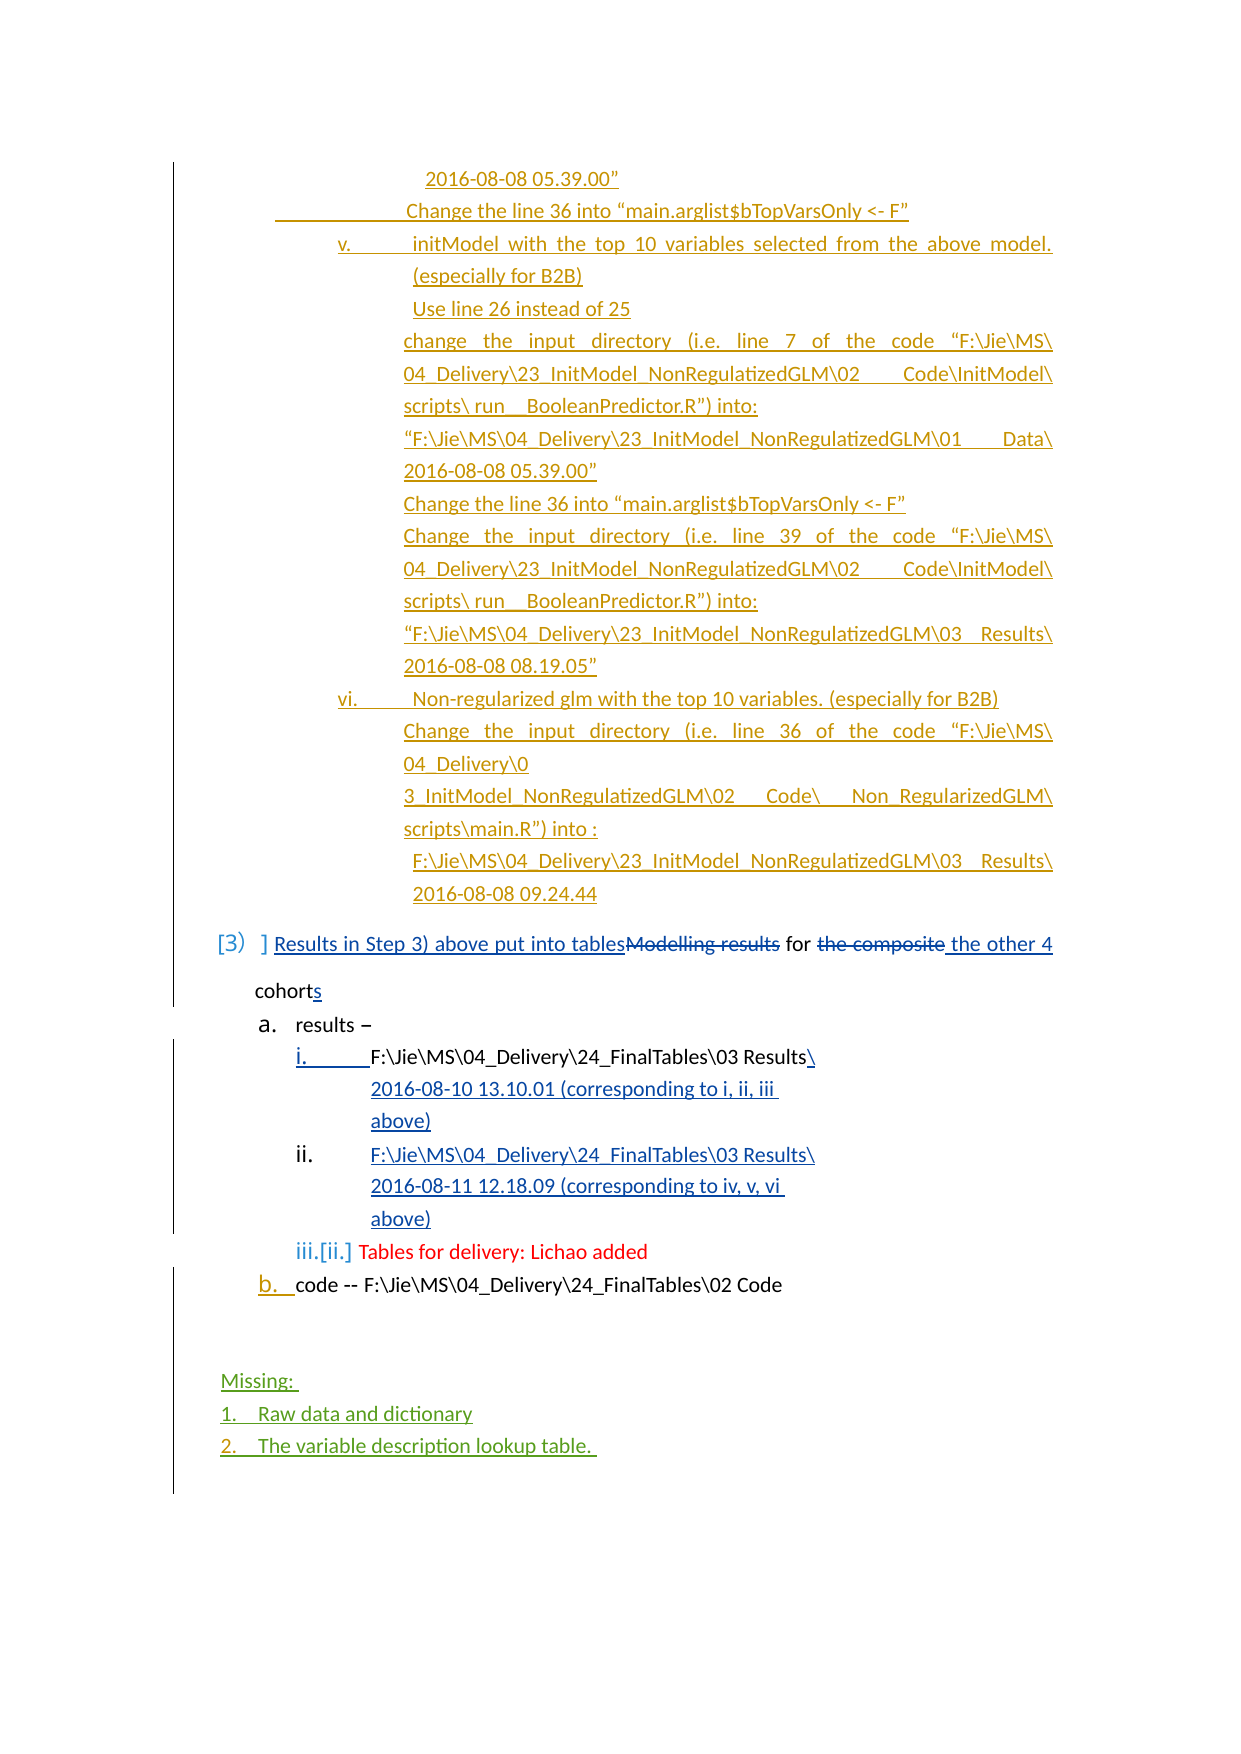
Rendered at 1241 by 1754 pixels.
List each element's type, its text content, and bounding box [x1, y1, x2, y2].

list for cohort [217, 909, 1053, 1007]
table_cell code -- F:\Jie\MS\04_Delivery\24_FinalTables\02 Code [188, 1267, 844, 1364]
table_header results – F:\Jie\MS\04_Delivery\24_FinalTables\03 Results Tables for delivery: Lichao added [188, 1007, 844, 1267]
